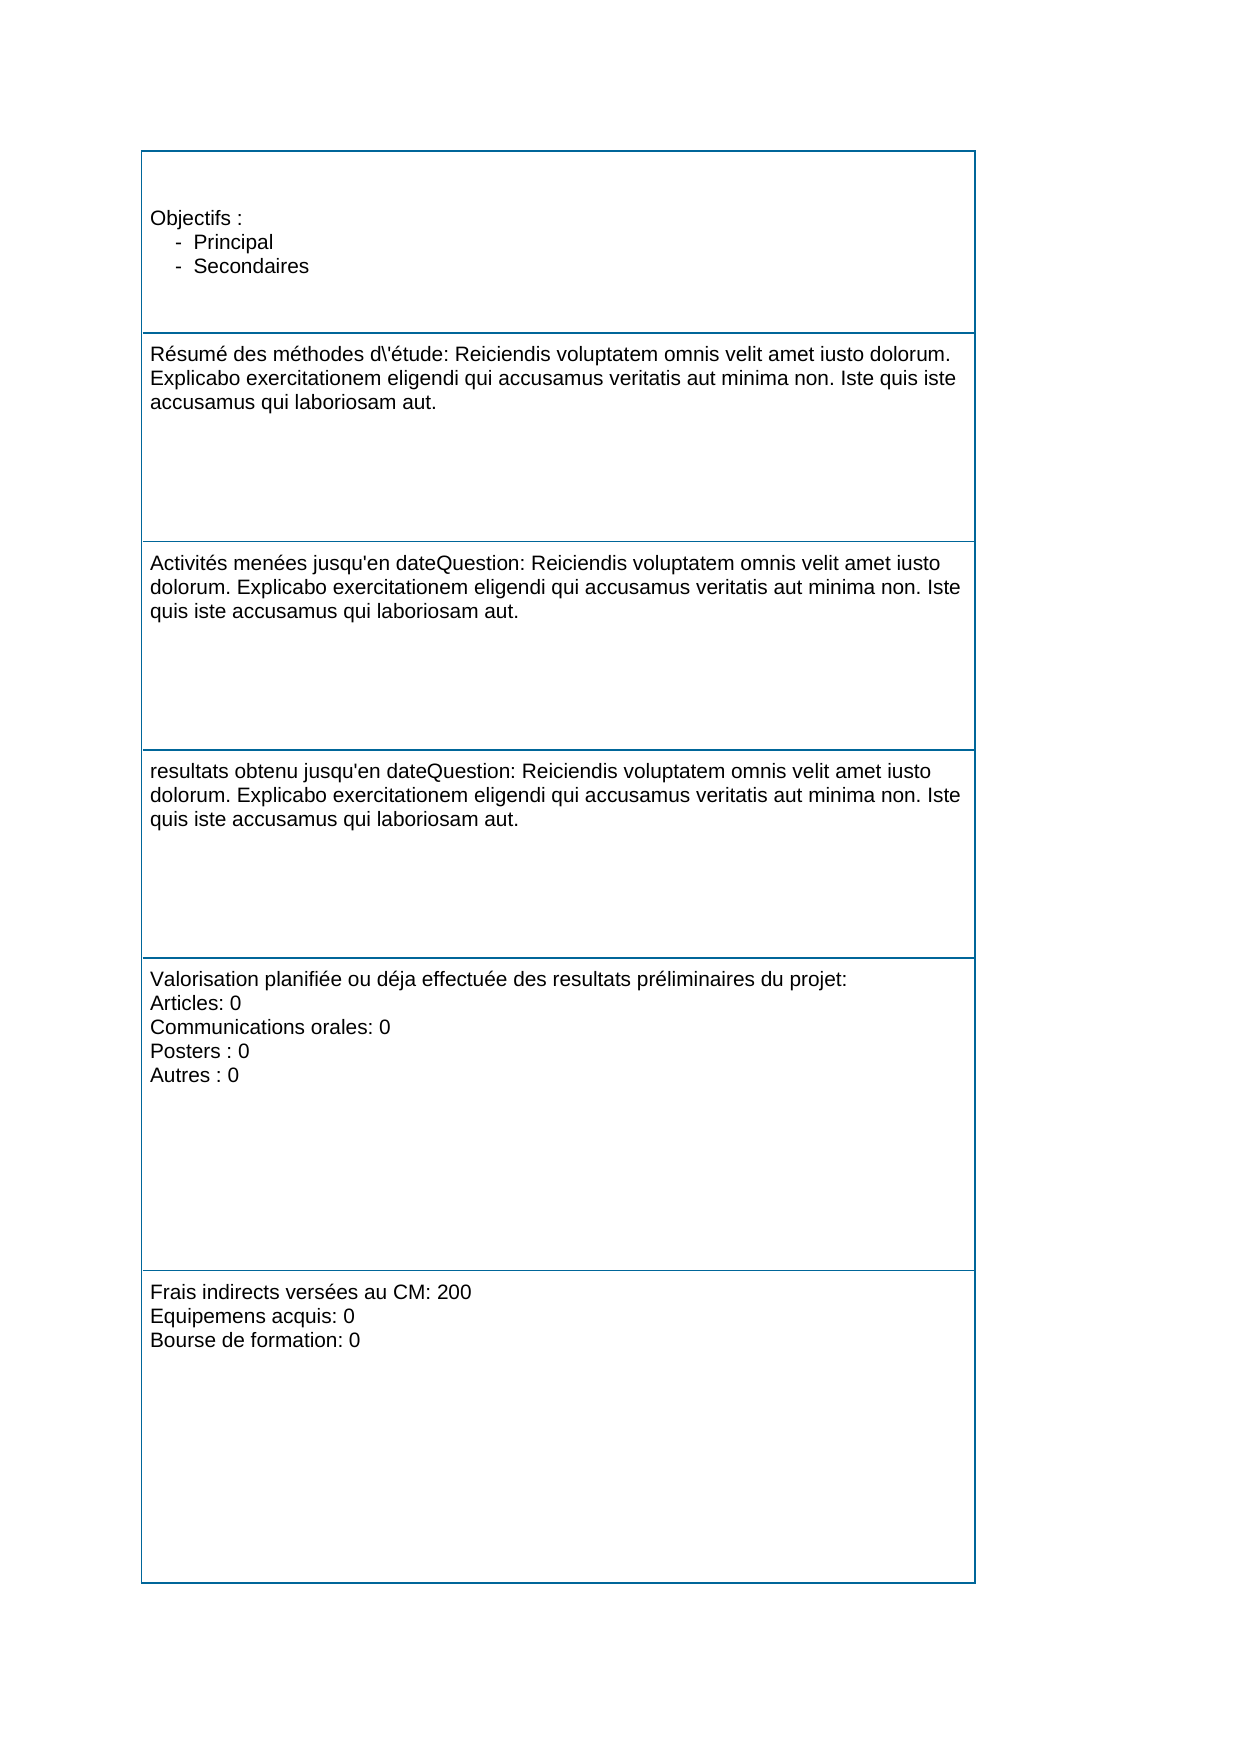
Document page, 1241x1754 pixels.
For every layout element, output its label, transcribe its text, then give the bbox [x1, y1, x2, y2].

table_cell Résumé des méthodes d\'étude: Reiciendis voluptatem omnis velit amet iusto dolorum. Explicabo exercitationem eligendi qui accusamus veritatis aut minima non. Iste quis iste accusamus qui laboriosam aut. [142, 333, 974, 541]
table_cell Valorisation planifiée ou déja effectuée des resultats préliminaires du projet: Articles: 0 Communications orales: 0 Posters : 0 Autres : 0 [142, 958, 974, 1270]
table_cell Activités menées jusqu'en dateQuestion: Reiciendis voluptatem omnis velit amet iusto dolorum. Explicabo exercitationem eligendi qui accusamus veritatis aut minima non. Iste quis iste accusamus qui laboriosam aut. [142, 542, 974, 749]
table_cell Frais indirects versées au CM: 200 Equipemens acquis: 0 Bourse de formation: 0 [142, 1271, 974, 1582]
table_cell Objectifs : - Principal - Secondaires [142, 152, 974, 332]
table_cell resultats obtenu jusqu'en dateQuestion: Reiciendis voluptatem omnis velit amet iusto dolorum. Explicabo exercitationem eligendi qui accusamus veritatis aut minima non. Iste quis iste accusamus qui laboriosam aut. [142, 750, 974, 957]
